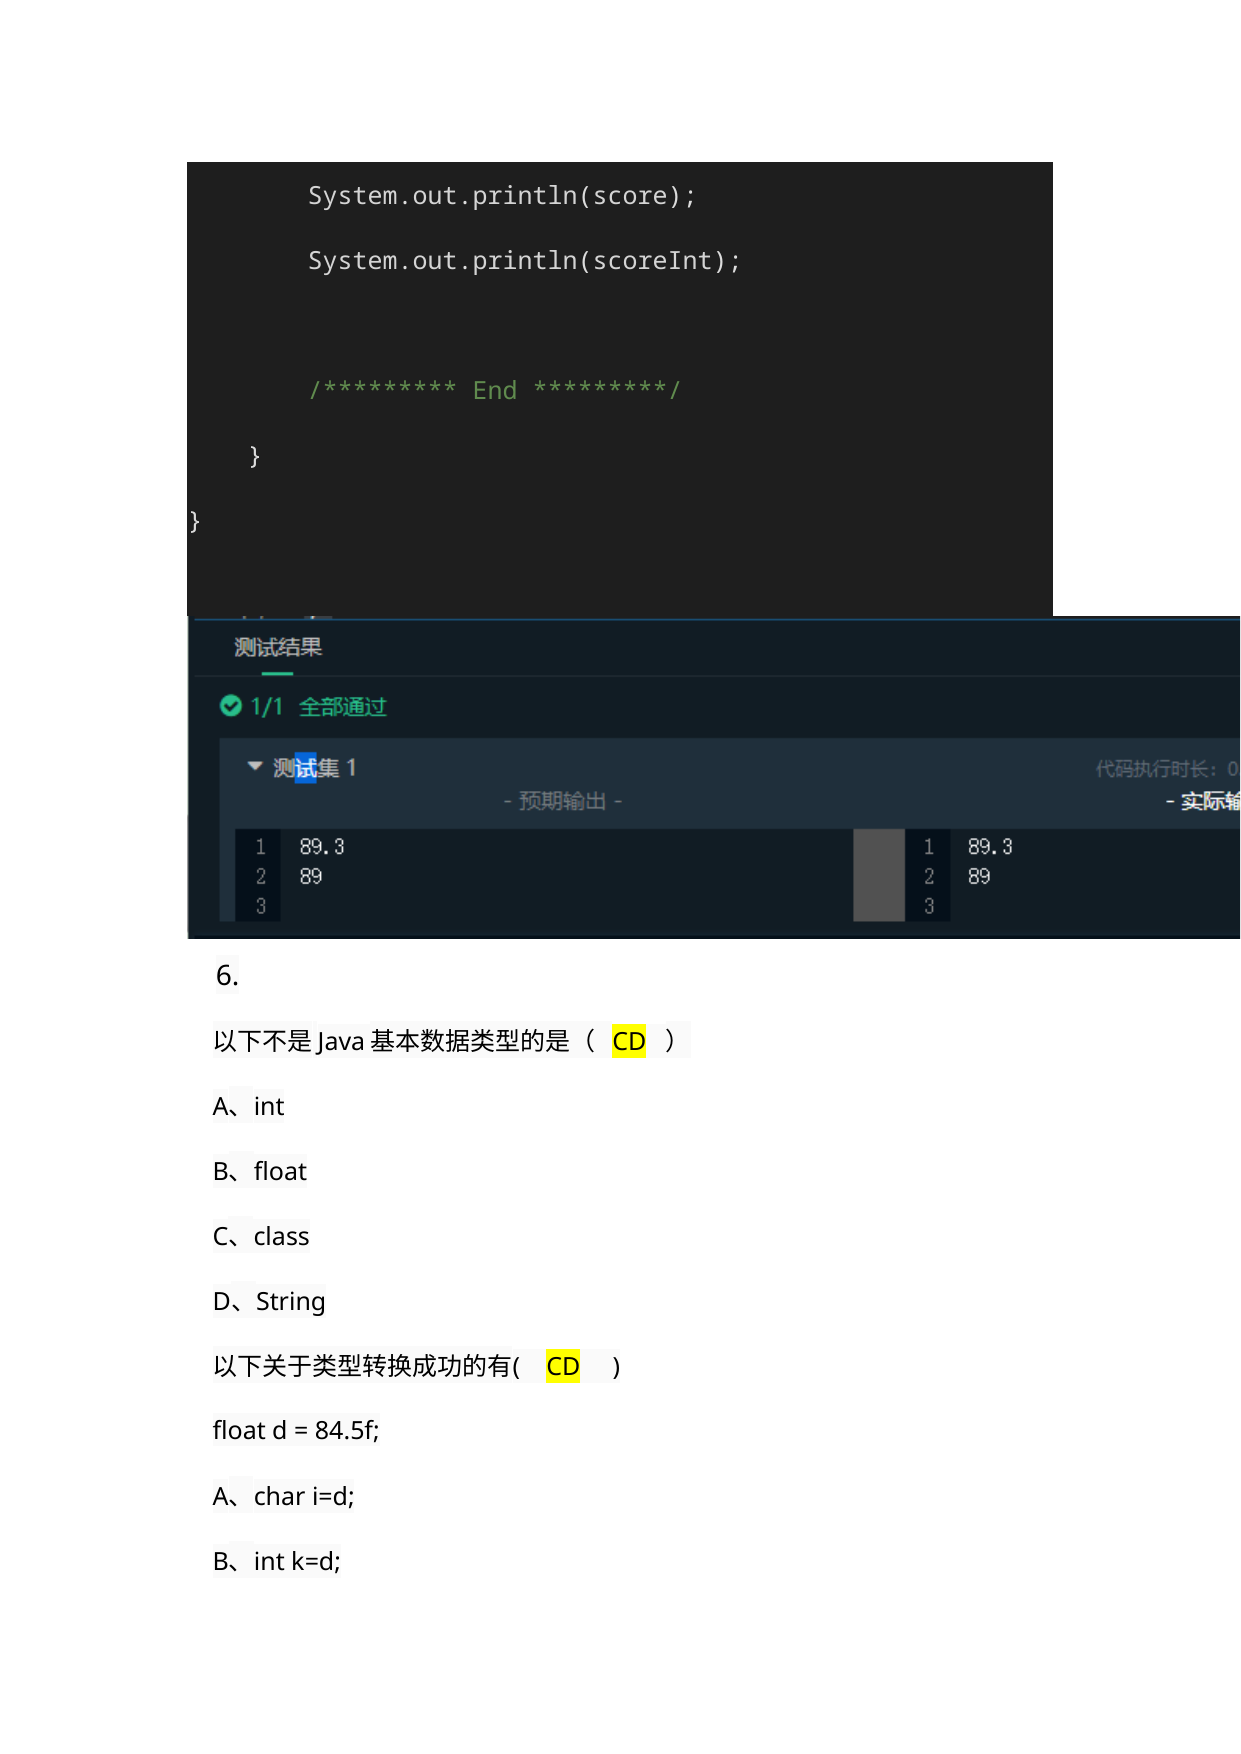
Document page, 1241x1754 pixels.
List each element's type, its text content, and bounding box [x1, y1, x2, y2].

text /********* End *********/ [187, 357, 1053, 422]
text } [187, 422, 1053, 487]
picture [187, 616, 1241, 939]
text B、float [187, 1137, 1053, 1202]
text System.out.println(score); [187, 162, 1053, 227]
text System.out.println(scoreInt); [187, 227, 1053, 292]
text 以下不是Java基本数据类型的是（ CD ） [187, 1007, 1053, 1072]
text 以下关于类型转换成功的有( CD ) [187, 1332, 1053, 1397]
text D、String [187, 1267, 1053, 1332]
text float d = 84.5f; [187, 1397, 1053, 1462]
text B、int k=d; [187, 1527, 1053, 1592]
text A、char i=d; [187, 1462, 1053, 1527]
text A、int [187, 1072, 1053, 1137]
text 6. [187, 942, 1053, 1007]
text C、class [187, 1202, 1053, 1267]
text } [187, 487, 1053, 552]
